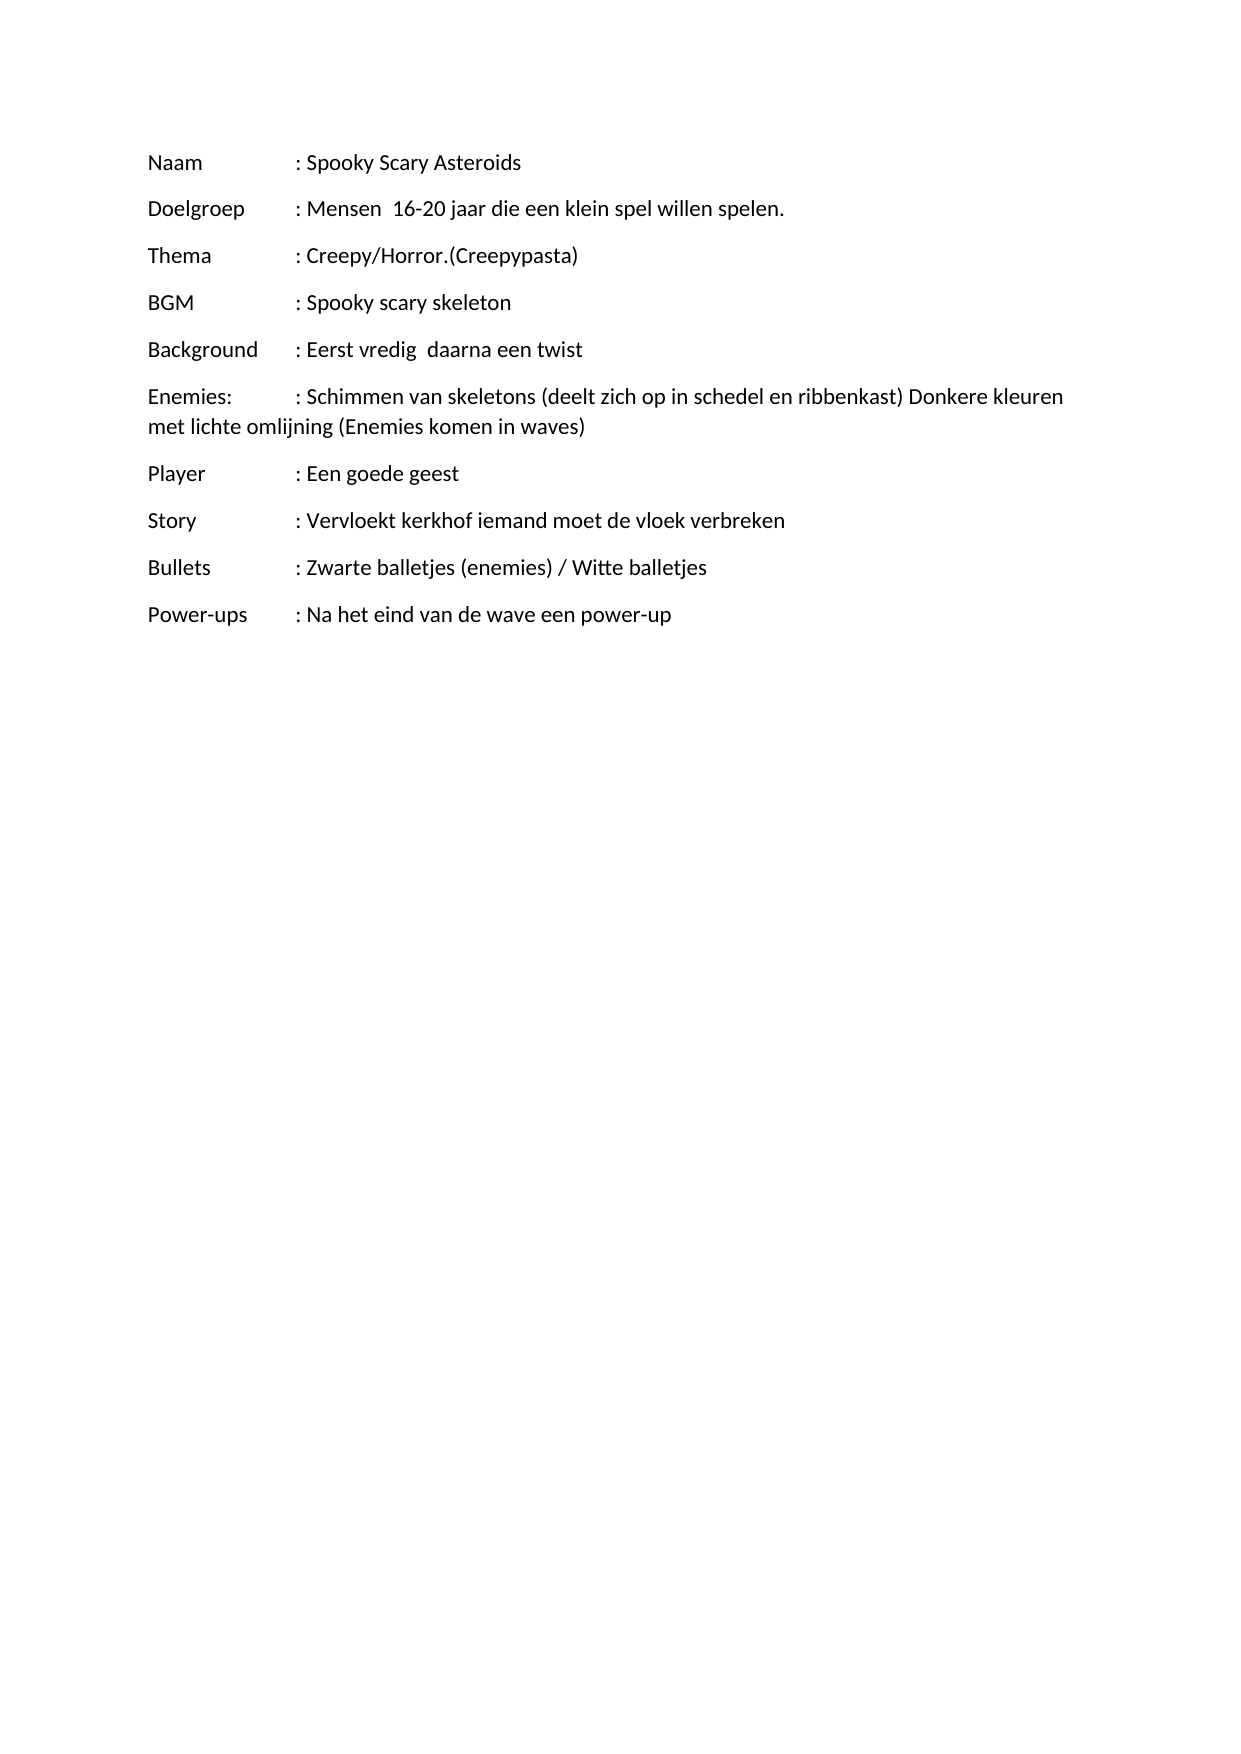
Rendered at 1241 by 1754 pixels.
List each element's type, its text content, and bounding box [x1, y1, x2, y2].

text Power-ups : Na het eind van de wave een power-up [148, 600, 1093, 658]
text Doelgroep : Mensen 16-20 jaar die een klein spel willen spelen. [148, 194, 1093, 222]
text Story : Vervloekt kerkhof iemand moet de vloek verbreken [148, 506, 1093, 534]
text Thema : Creepy/Horror.(Creepypasta) [148, 241, 1093, 269]
text Player : Een goede geest [148, 459, 1093, 487]
text BGM : Spooky scary skeleton [148, 288, 1093, 316]
text Naam : Spooky Scary Asteroids [148, 148, 1093, 176]
text Enemies: : Schimmen van skeletons (deelt zich op in schedel en ribbenkast) Donkere kleuren met lichte omlijning (Enemies komen in waves) [148, 382, 1093, 440]
text Background : Eerst vredig daarna een twist [148, 335, 1093, 363]
text Bullets : Zwarte balletjes (enemies) / Witte balletjes [148, 553, 1093, 581]
